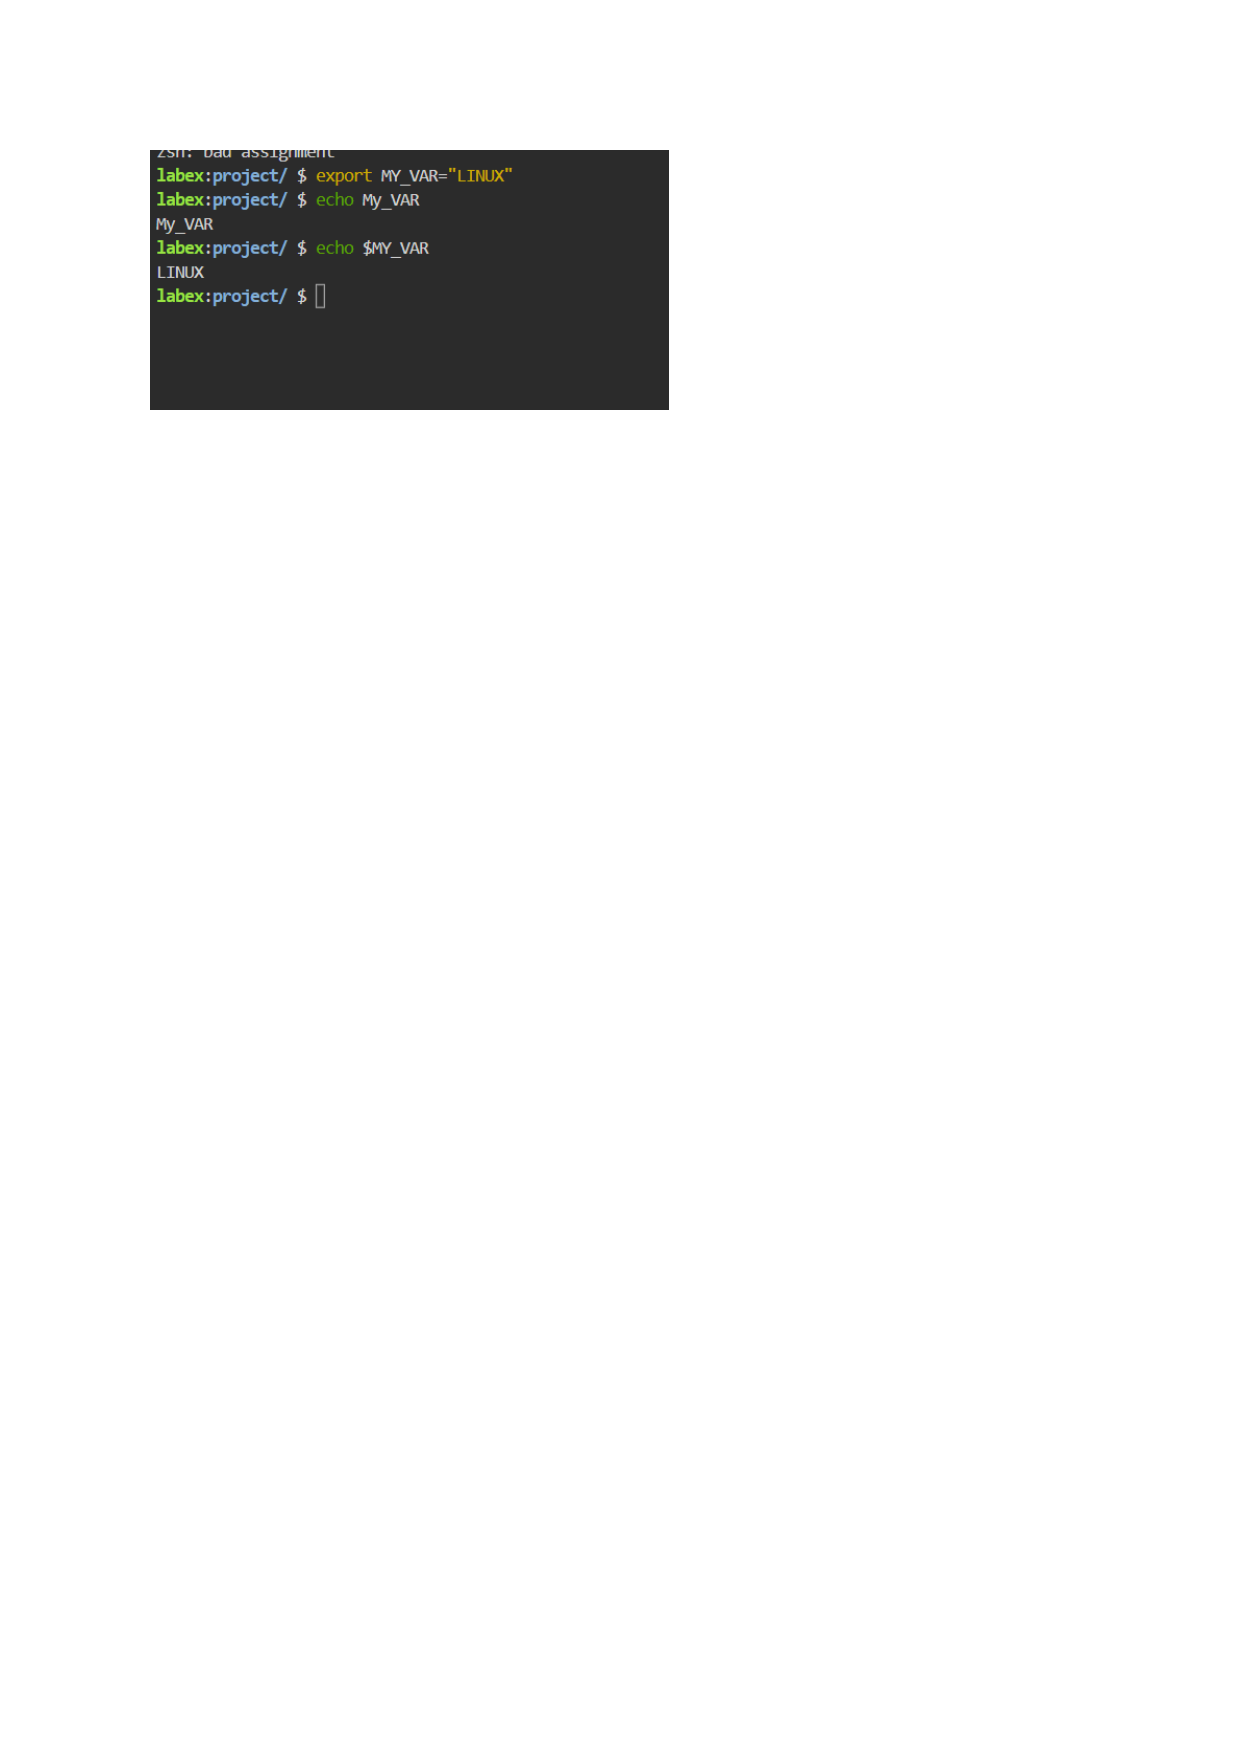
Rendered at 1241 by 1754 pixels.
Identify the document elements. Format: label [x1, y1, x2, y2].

picture [150, 150, 669, 410]
